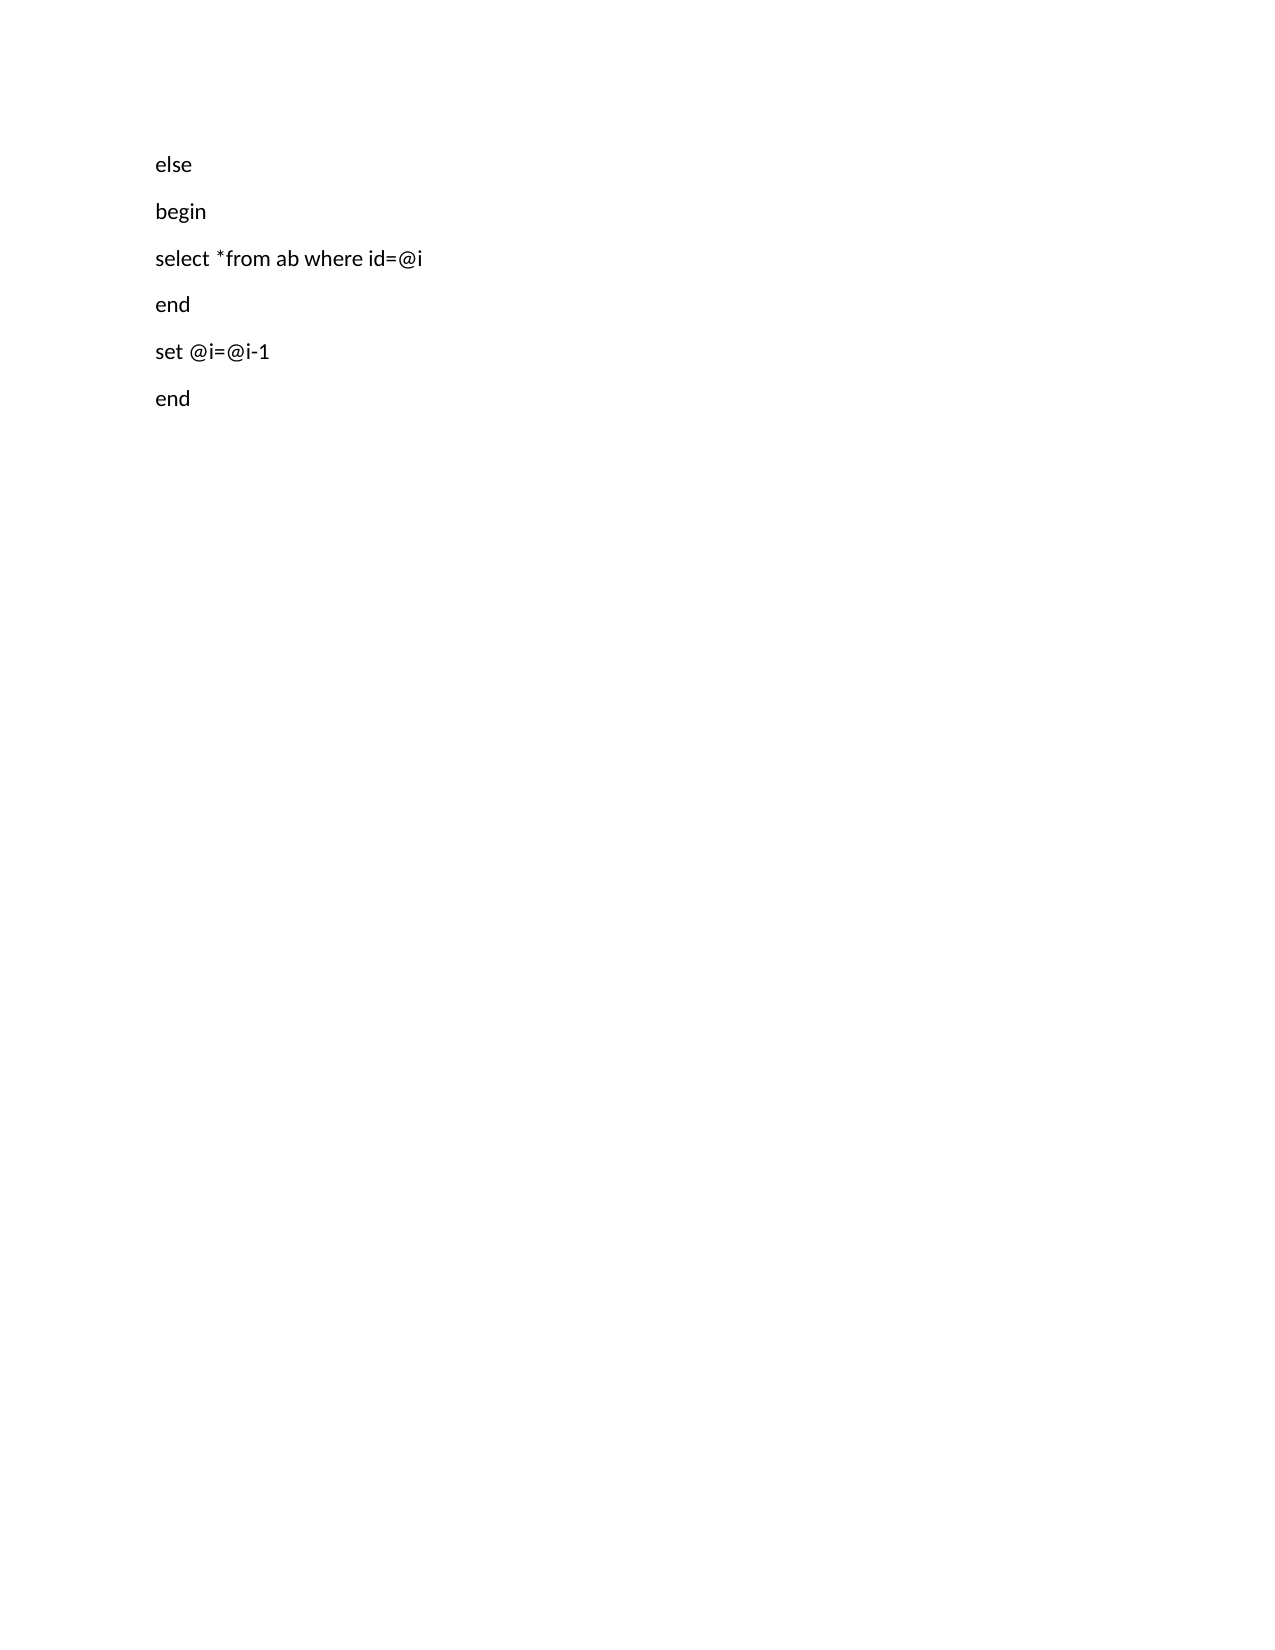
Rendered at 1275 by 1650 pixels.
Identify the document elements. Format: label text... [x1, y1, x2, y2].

text else [150, 150, 1125, 178]
text begin [150, 197, 1125, 225]
text select *from ab where id=@i [150, 244, 1125, 272]
text end [150, 291, 1125, 319]
text set @i=@i-1 [150, 337, 1125, 366]
text end [150, 384, 1125, 412]
